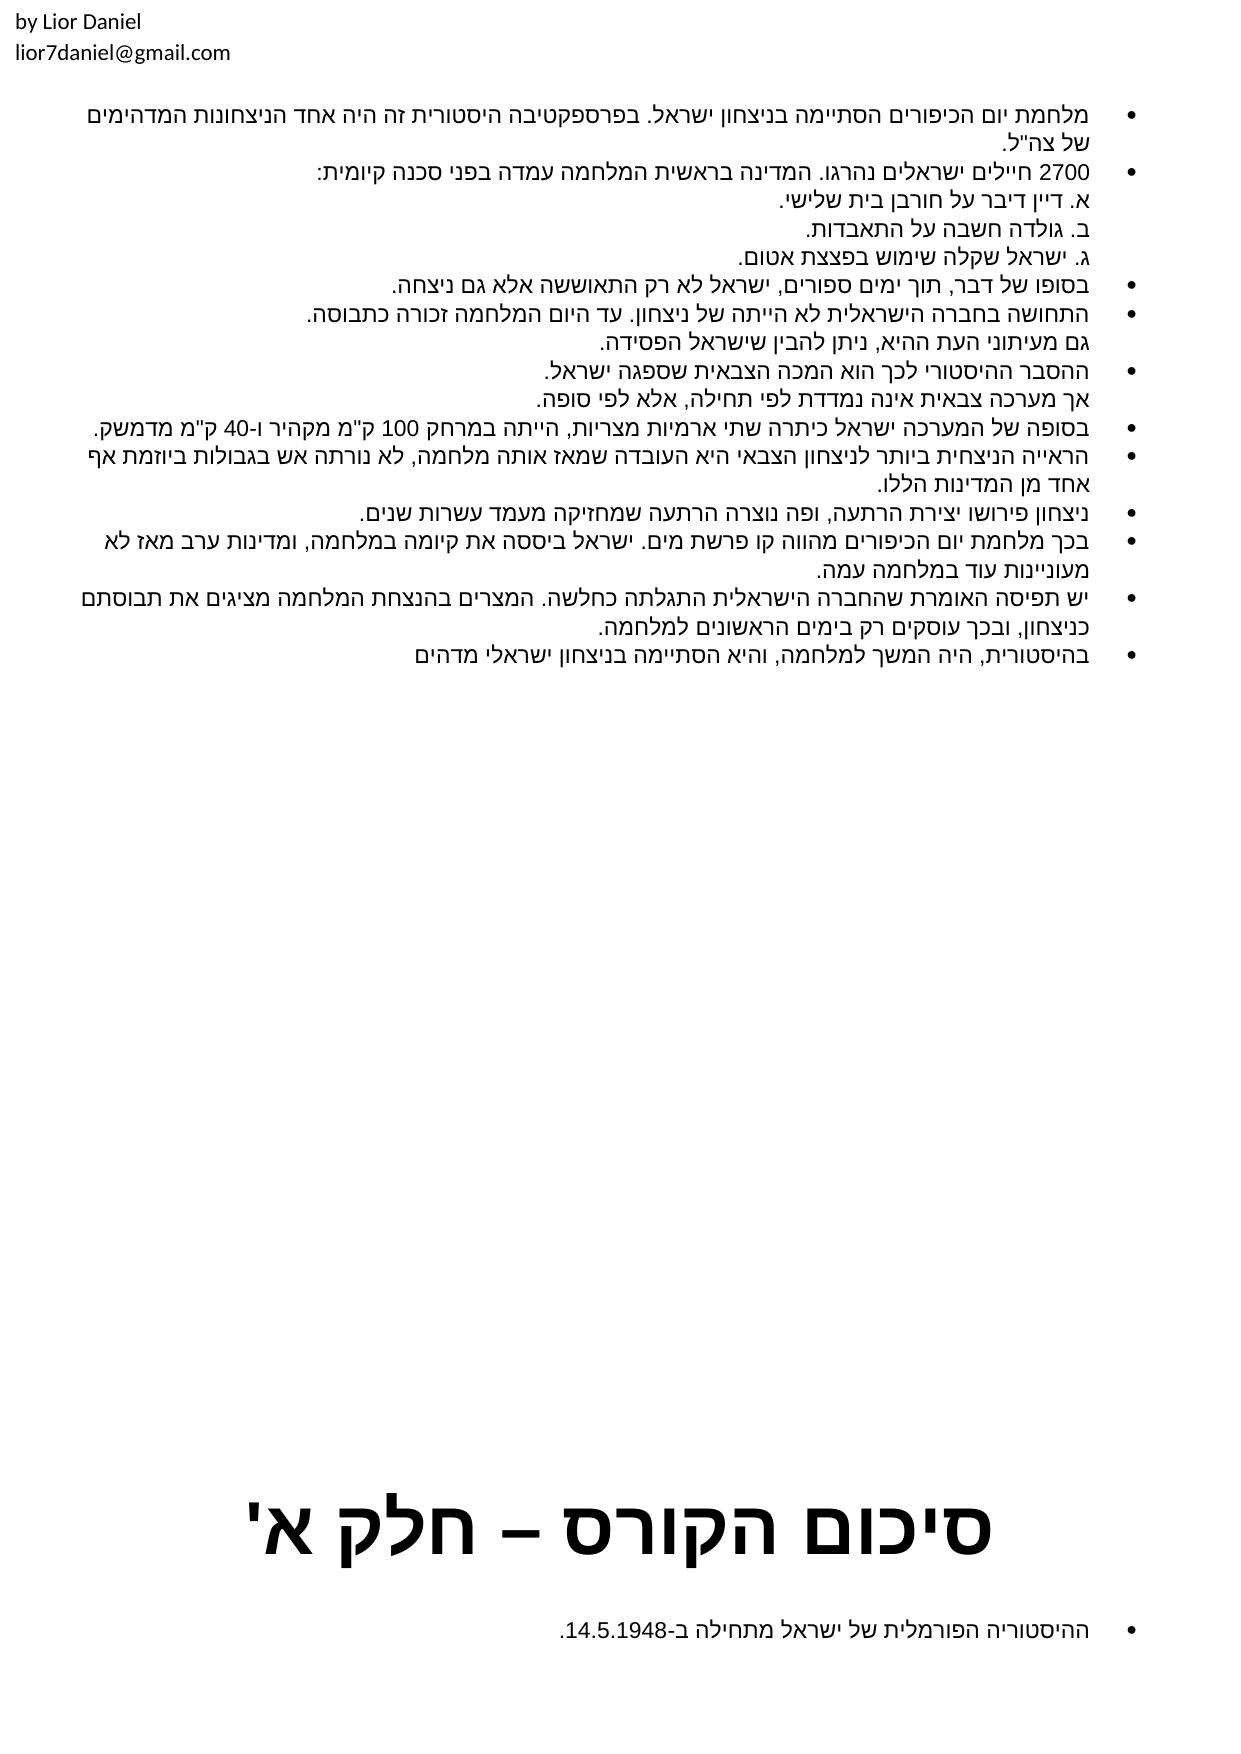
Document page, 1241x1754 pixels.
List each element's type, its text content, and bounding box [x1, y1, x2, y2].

list התחושה בחברה הישראלית לא הייתה של ניצחון. עד היום המלחמה זכורה כתבוסה. גם מעיתוני העת ההיא, ניתן להבין שישראל הפסידה. [75, 301, 1128, 356]
list ההיסטוריה הפורמלית של ישראל מתחילה ב-14.5.1948. [75, 1617, 1128, 1643]
list בסופו של דבר, תוך ימים ספורים, ישראל לא רק התאוששה אלא גם ניצחה. [75, 272, 1128, 299]
list בסופה של המערכה ישראל כיתרה שתי ארמיות מצריות, הייתה במרחק 100 ק"מ מקהיר ו-40 ק"מ מדמשק. [75, 414, 1128, 441]
list בכך מלחמת יום הכיפורים מהווה קו פרשת מים. ישראל ביססה את קיומה במלחמה, ומדינות ערב מאז לא מעוניינות עוד במלחמה עמה. [75, 528, 1128, 583]
list הראייה הניצחית ביותר לניצחון הצבאי היא העובדה שמאז אותה מלחמה, לא נורתה אש בגבולות ביוזמת אף אחד מן המדינות הללו. [75, 443, 1128, 498]
list ניצחון פירושו יצירת הרתעה, ופה נוצרה הרתעה שמחזיקה מעמד עשרות שנים. [75, 500, 1128, 526]
list מלחמת יום הכיפורים הסתיימה בניצחון ישראל. בפרספקטיבה היסטורית זה היה אחד הניצחונות המדהימים של צה"ל. [75, 102, 1128, 157]
list יש תפיסה האומרת שהחברה הישראלית התגלתה כחלשה. המצרים בהנצחת המלחמה מציגים את תבוסתם כניצחון, ובכך עוסקים רק בימים הראשונים למלחמה. [75, 585, 1128, 640]
list 2700 חיילים ישראלים נהרגו. המדינה בראשית המלחמה עמדה בפני סכנה קיומית: א. דיין דיבר על חורבן בית שלישי. ב. גולדה חשבה על התאבדות. ג. ישראל שקלה שימוש בפצצת אטום. [75, 159, 1128, 270]
text סיכום הקורס – חלק א' [75, 1484, 1165, 1570]
list ההסבר ההיסטורי לכך הוא המכה הצבאית שספגה ישראל. אך מערכה צבאית אינה נמדדת לפי תחילה, אלא לפי סופה. [75, 358, 1128, 412]
list בהיסטורית, היה המשך למלחמה, והיא הסתיימה בניצחון ישראלי מדהים [75, 642, 1128, 668]
